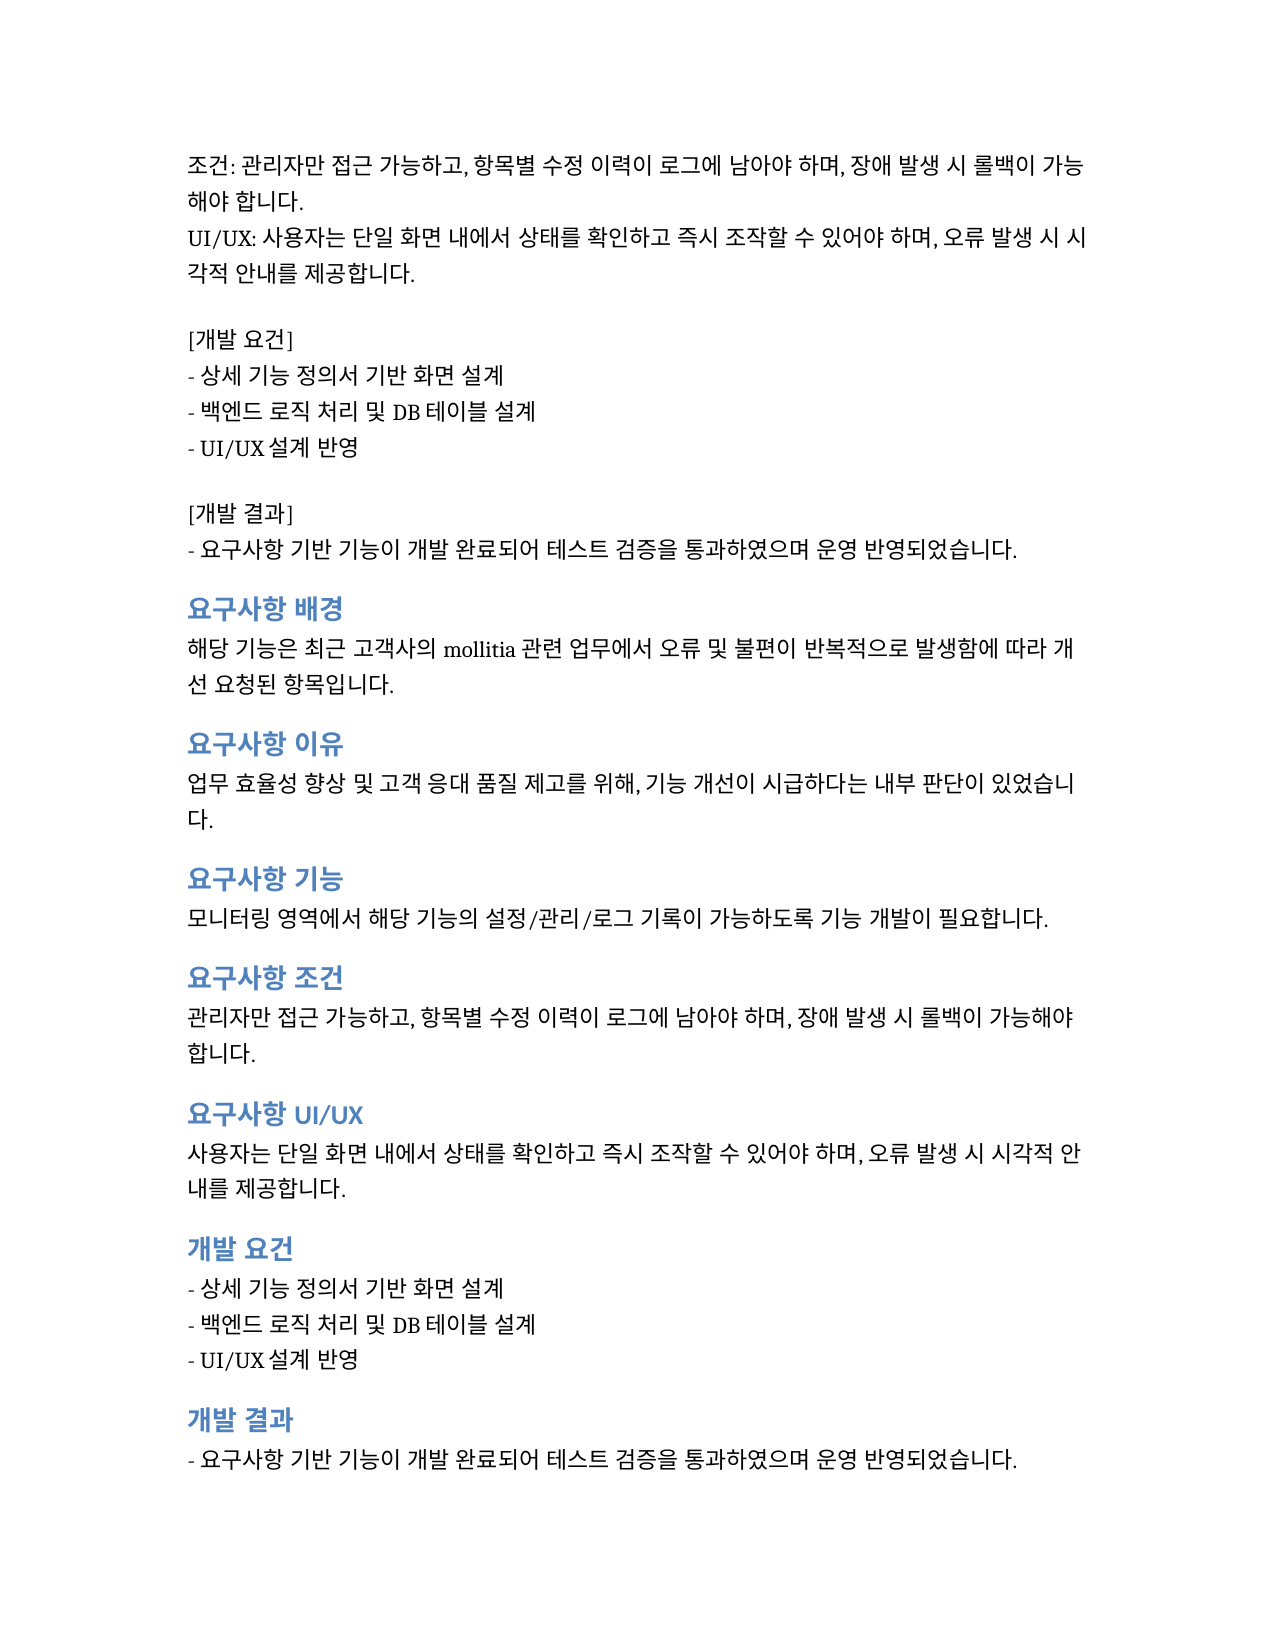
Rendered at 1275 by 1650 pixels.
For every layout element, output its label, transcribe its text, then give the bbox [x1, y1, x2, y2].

text 해당 기능은 최근 고객사의 mollitia 관련 업무에서 오류 및 불편이 반복적으로 발생함에 따라 개선 요청된 항목입니다. [187, 633, 1087, 700]
text 업무 효율성 향상 및 고객 응대 품질 제고를 위해, 기능 개선이 시급하다는 내부 판단이 있었습니다. [187, 768, 1087, 835]
subtitle 요구사항 배경 [187, 591, 1087, 627]
subtitle 요구사항 이유 [187, 726, 1087, 763]
subtitle 요구사항 조건 [187, 960, 1087, 997]
text - 요구사항 기반 기능이 개발 완료되어 테스트 검증을 통과하였으며 운영 반영되었습니다. [187, 1444, 1087, 1475]
text 모니터링 영역에서 해당 기능의 설정/관리/로그 기록이 가능하도록 기능 개발이 필요합니다. [187, 903, 1087, 934]
subtitle 요구사항 기능 [187, 861, 1087, 898]
text 사용자는 단일 화면 내에서 상태를 확인하고 즉시 조작할 수 있어야 하며, 오류 발생 시 시각적 안내를 제공합니다. [187, 1137, 1087, 1205]
subtitle 개발 요건 [187, 1230, 1087, 1267]
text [187, 150, 1087, 565]
subtitle 개발 결과 [187, 1401, 1087, 1438]
text 관리자만 접근 가능하고, 항목별 수정 이력이 로그에 남아야 하며, 장애 발생 시 롤백이 가능해야 합니다. [187, 1002, 1087, 1069]
text - 상세 기능 정의서 기반 화면 설계 - 백엔드 로직 처리 및 DB 테이블 설계 - UI/UX 설계 반영 [187, 1273, 1087, 1376]
subtitle 요구사항 UI/UX [187, 1095, 1087, 1132]
